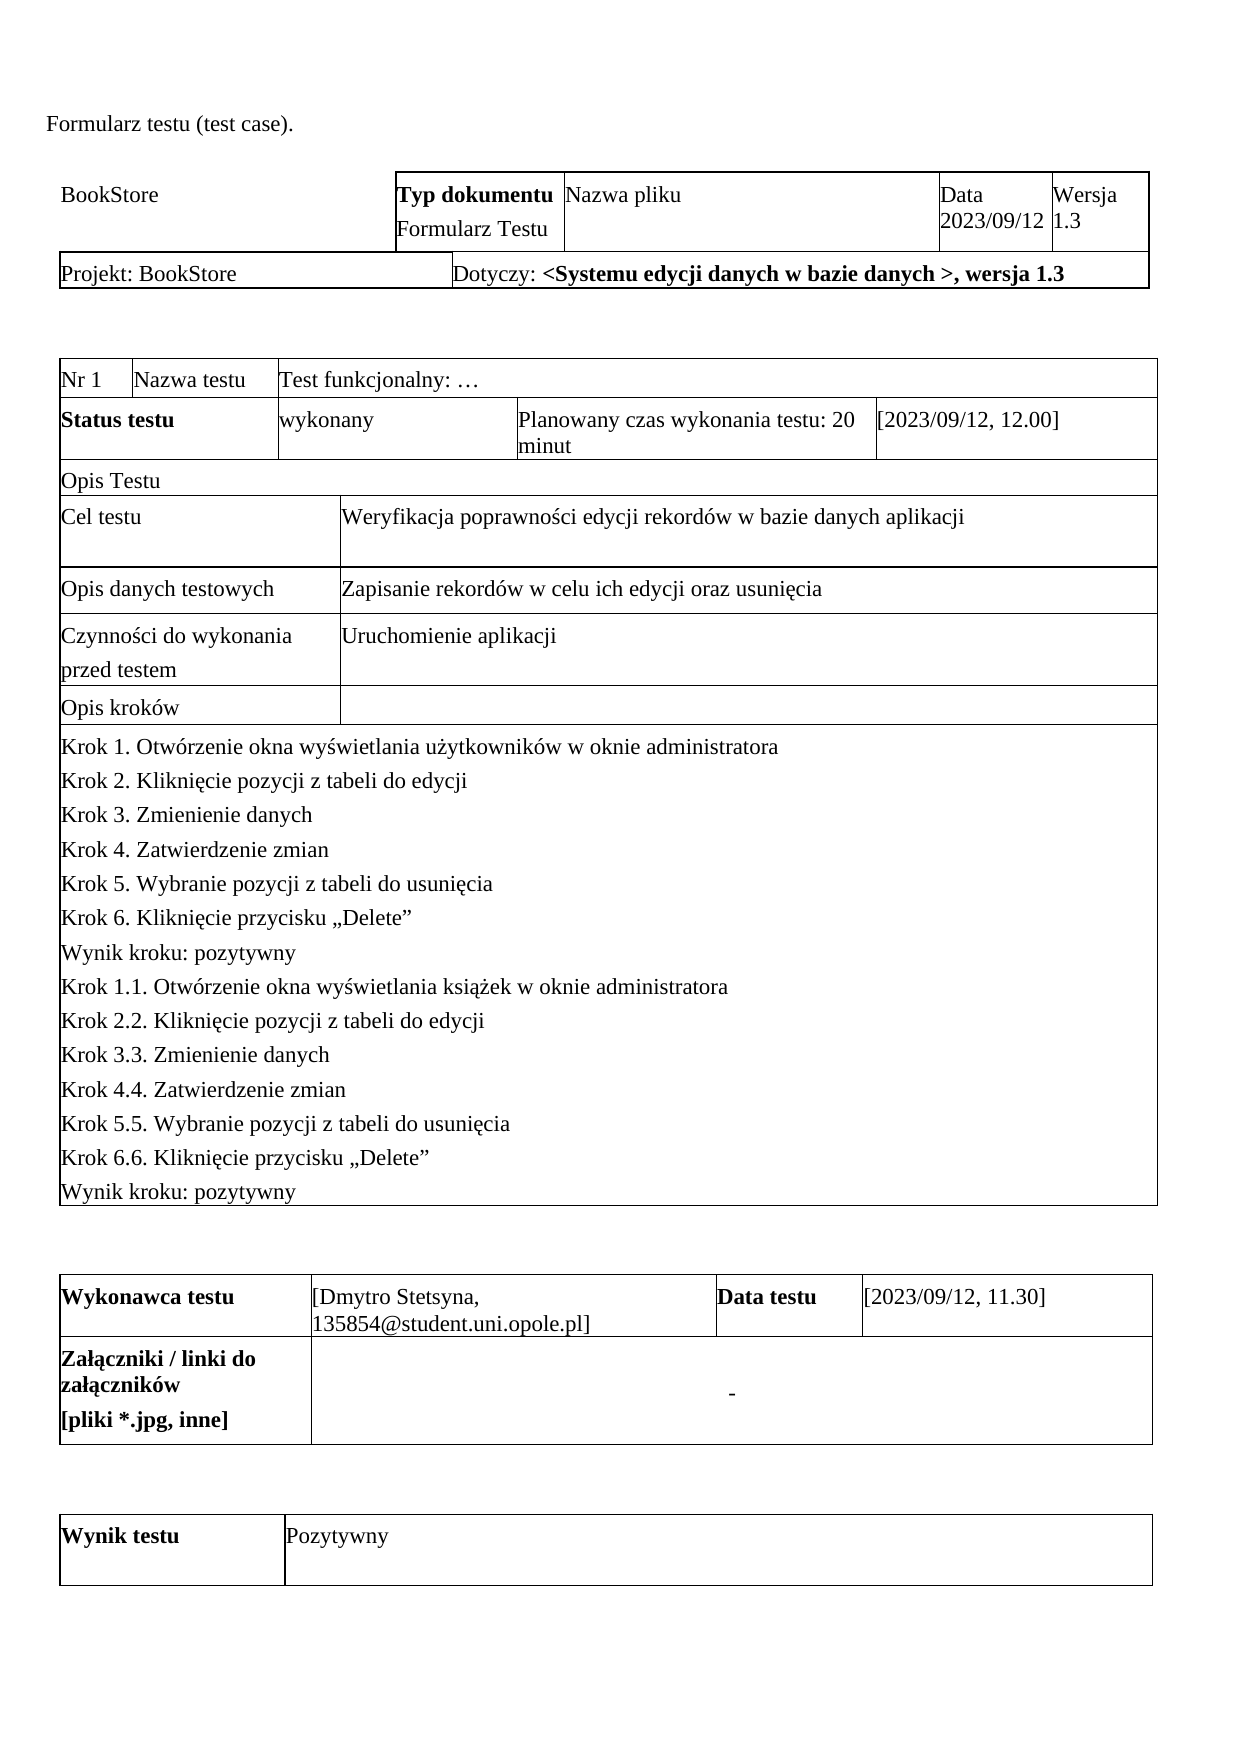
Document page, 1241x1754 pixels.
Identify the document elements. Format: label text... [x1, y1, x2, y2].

table_header Nr 1 [61, 359, 132, 397]
table_header Nazwa pliku [565, 173, 939, 251]
table_cell Planowany czas wykonania testu: 20 minut [518, 398, 876, 458]
table_cell Uruchomienie aplikacji [341, 614, 1157, 684]
table_header [Dmytro Stetsyna, 135854@student.uni.opole.pl] [312, 1275, 716, 1336]
table_cell Opis kroków [61, 686, 340, 724]
table_header Pozytywny [286, 1515, 1152, 1585]
text Formularz testu (test case). [46, 110, 1228, 136]
table_cell Dotyczy: <Systemu edycji danych w bazie danych >, wersja 1.3 [453, 252, 1148, 287]
table_header [2023/09/12, 11.30] [863, 1275, 1152, 1336]
table_cell Weryfikacja poprawności edycji rekordów w bazie danych aplikacji [341, 496, 1157, 566]
table_header BookStore [60, 171, 395, 251]
table_header Data 2023/09/12 [940, 173, 1052, 251]
table_header Wynik testu [61, 1515, 284, 1585]
table_cell Załączniki / linki do załączników [pliki *.jpg, inne] [61, 1337, 311, 1444]
table_cell Cel testu [61, 496, 340, 566]
table_cell Opis danych testowych [61, 568, 340, 613]
table_header Typ dokumentu Formularz Testu [397, 173, 564, 251]
table_cell Zapisanie rekordów w celu ich edycji oraz usunięcia [341, 568, 1157, 613]
table_cell Opis Testu [61, 460, 1157, 494]
table_header Wersja 1.3 [1053, 173, 1148, 251]
table_header Nazwa testu [133, 359, 278, 397]
table_cell Krok 1. Otwórzenie okna wyświetlania użytkowników w oknie administratora Krok 2. Kliknięcie pozycji z tabeli do edycji Krok 3. Zmienienie danych Krok 4. Zatwierdzenie zmian Krok 5. Wybranie pozycji z tabeli do usunięcia Krok 6. Kliknięcie przycisku „Delete” Wynik kroku: pozytywny Krok 1.1. Otwórzenie okna wyświetlania książek w oknie administratora Krok 2.2. Kliknięcie pozycji z tabeli do edycji Krok 3.3. Zmienienie danych Krok 4.4. Zatwierdzenie zmian Krok 5.5. Wybranie pozycji z tabeli do usunięcia Krok 6.6. Kliknięcie przycisku „Delete” Wynik kroku: pozytywny [61, 725, 1157, 1205]
table_cell wykonany [279, 398, 517, 458]
table_header Test funkcjonalny: … [279, 359, 1157, 397]
table_cell Status testu [61, 398, 278, 458]
table_header Wykonawca testu [61, 1275, 311, 1336]
table_cell [341, 686, 1157, 724]
table_cell [2023/09/12, 12.00] [877, 398, 1157, 458]
table_header Data testu [717, 1275, 862, 1336]
table_cell Czynności do wykonania przed testem [61, 614, 340, 684]
table_cell Projekt: BookStore [61, 253, 452, 287]
table_cell - [312, 1337, 1152, 1444]
